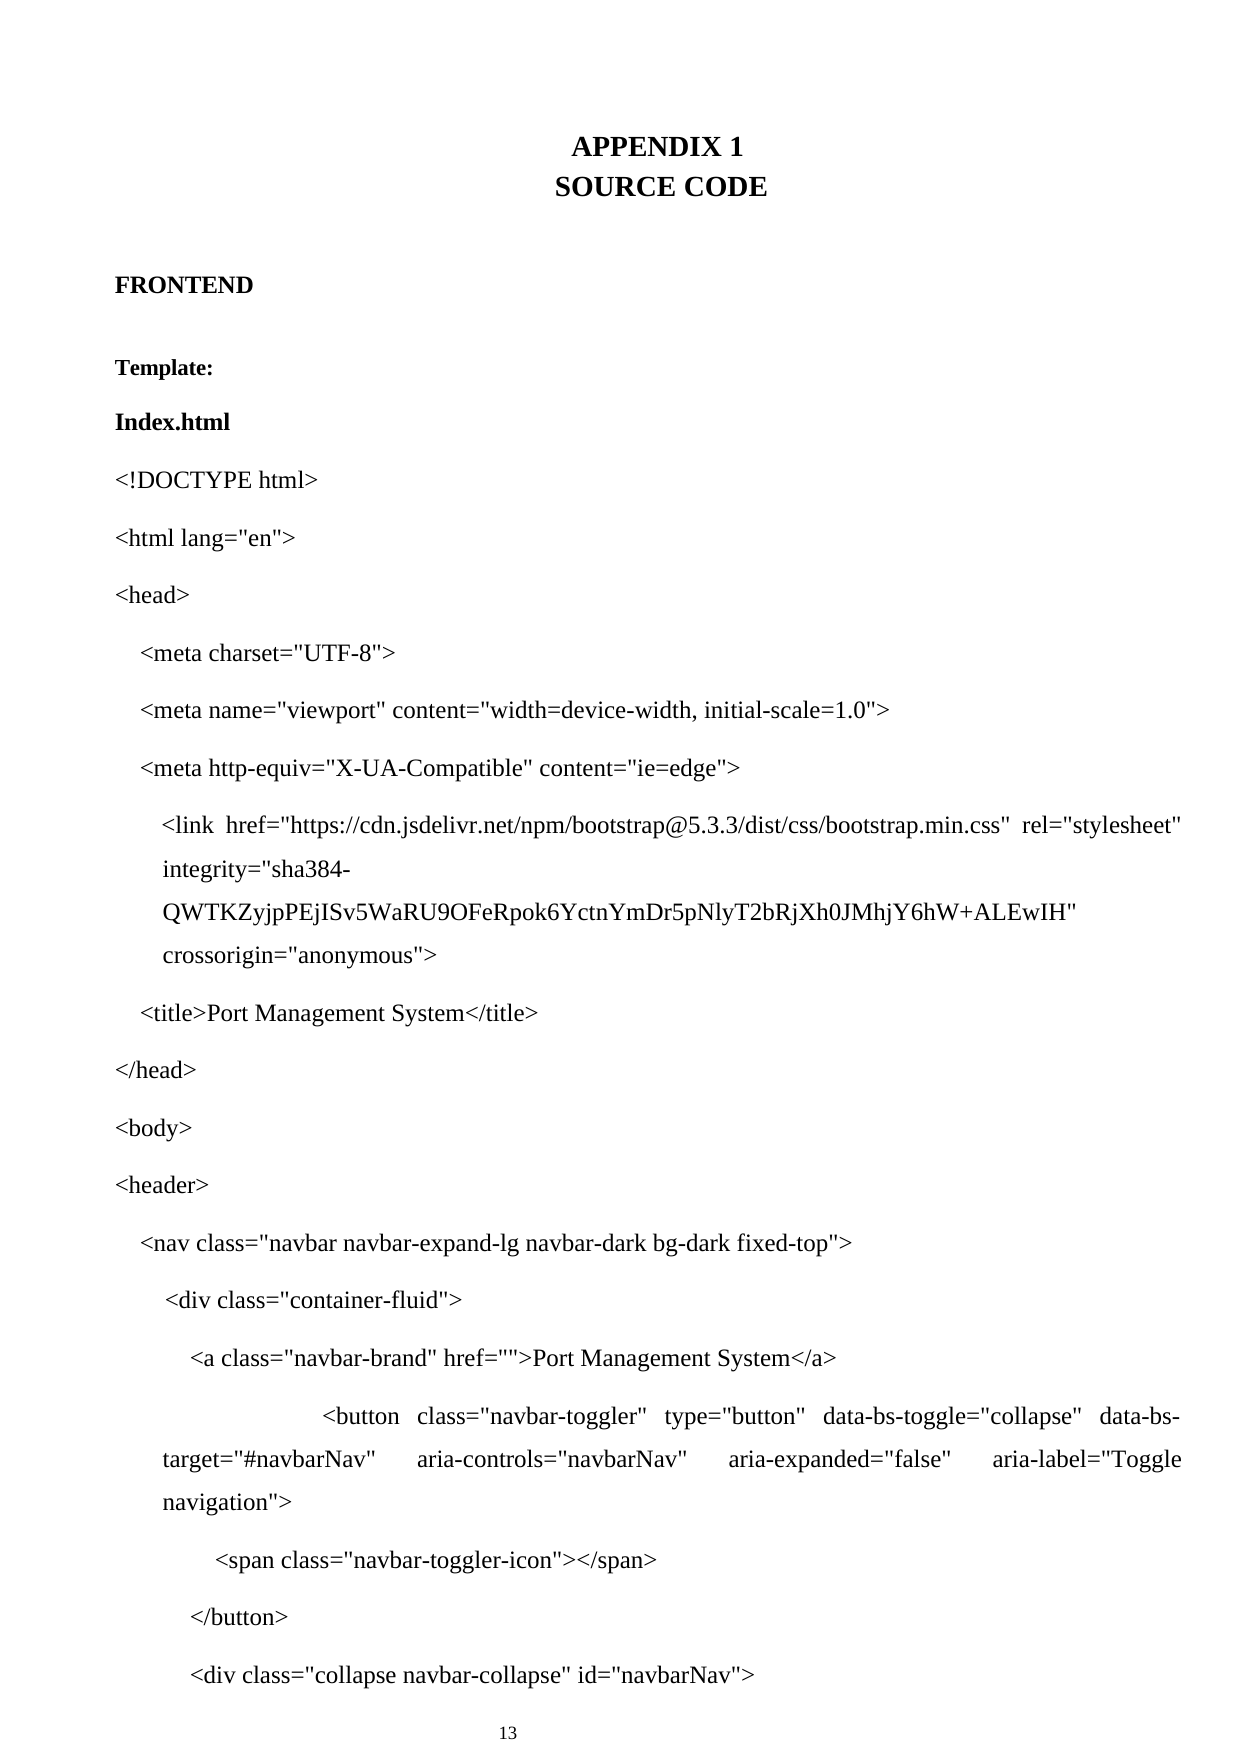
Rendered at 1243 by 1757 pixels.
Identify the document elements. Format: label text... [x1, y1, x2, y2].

text Index.html [114, 407, 1182, 436]
text <title>Port Management System</title> [114, 998, 1182, 1026]
subtitle SOURCE CODE [184, 169, 1131, 202]
text </head> [114, 1055, 1182, 1084]
text <meta name="viewport" content="width=device-width, initial-scale=1.0"> [114, 695, 1182, 724]
subtitle FRONTEND [114, 270, 1182, 298]
text <div class="container-fluid"> [114, 1286, 1182, 1314]
text <head> [114, 580, 1182, 609]
text <header> [114, 1170, 1182, 1199]
text <nav class="navbar navbar-expand-lg navbar-dark bg-dark fixed-top"> [114, 1228, 1182, 1257]
text <a class="navbar-brand" href="">Port Management System</a> [114, 1343, 1182, 1372]
text <link href="https://cdn.jsdelivr.net/npm/bootstrap@5.3.3/dist/css/bootstrap.min.css" rel="stylesheet" integrity="sha384-QWTKZyjpPEjISv5WaRU9OFeRpok6YctnYmDr5pNlyT2bRjXh0JMhjY6hW+ALEwIH" crossorigin="anonymous"> [114, 811, 1182, 969]
subtitle Template: [114, 354, 1182, 380]
text <meta charset="UTF-8"> [114, 638, 1182, 667]
text <span class="navbar-toggler-icon"></span> [114, 1545, 1182, 1573]
text <body> [114, 1113, 1182, 1142]
subtitle APPENDIX 1 [184, 129, 1131, 163]
text </button> [114, 1602, 1182, 1631]
text <!DOCTYPE html> [114, 465, 1182, 494]
text <button class="navbar-toggler" type="button" data-bs-toggle="collapse" data-bs-target="#navbarNav" aria-controls="navbarNav" aria-expanded="false" aria-label="Toggle navigation"> [114, 1401, 1182, 1516]
text <meta http-equiv="X-UA-Compatible" content="ie=edge"> [114, 753, 1182, 782]
text <div class="collapse navbar-collapse" id="navbarNav"> [114, 1660, 1182, 1689]
text <html lang="en"> [114, 523, 1182, 551]
